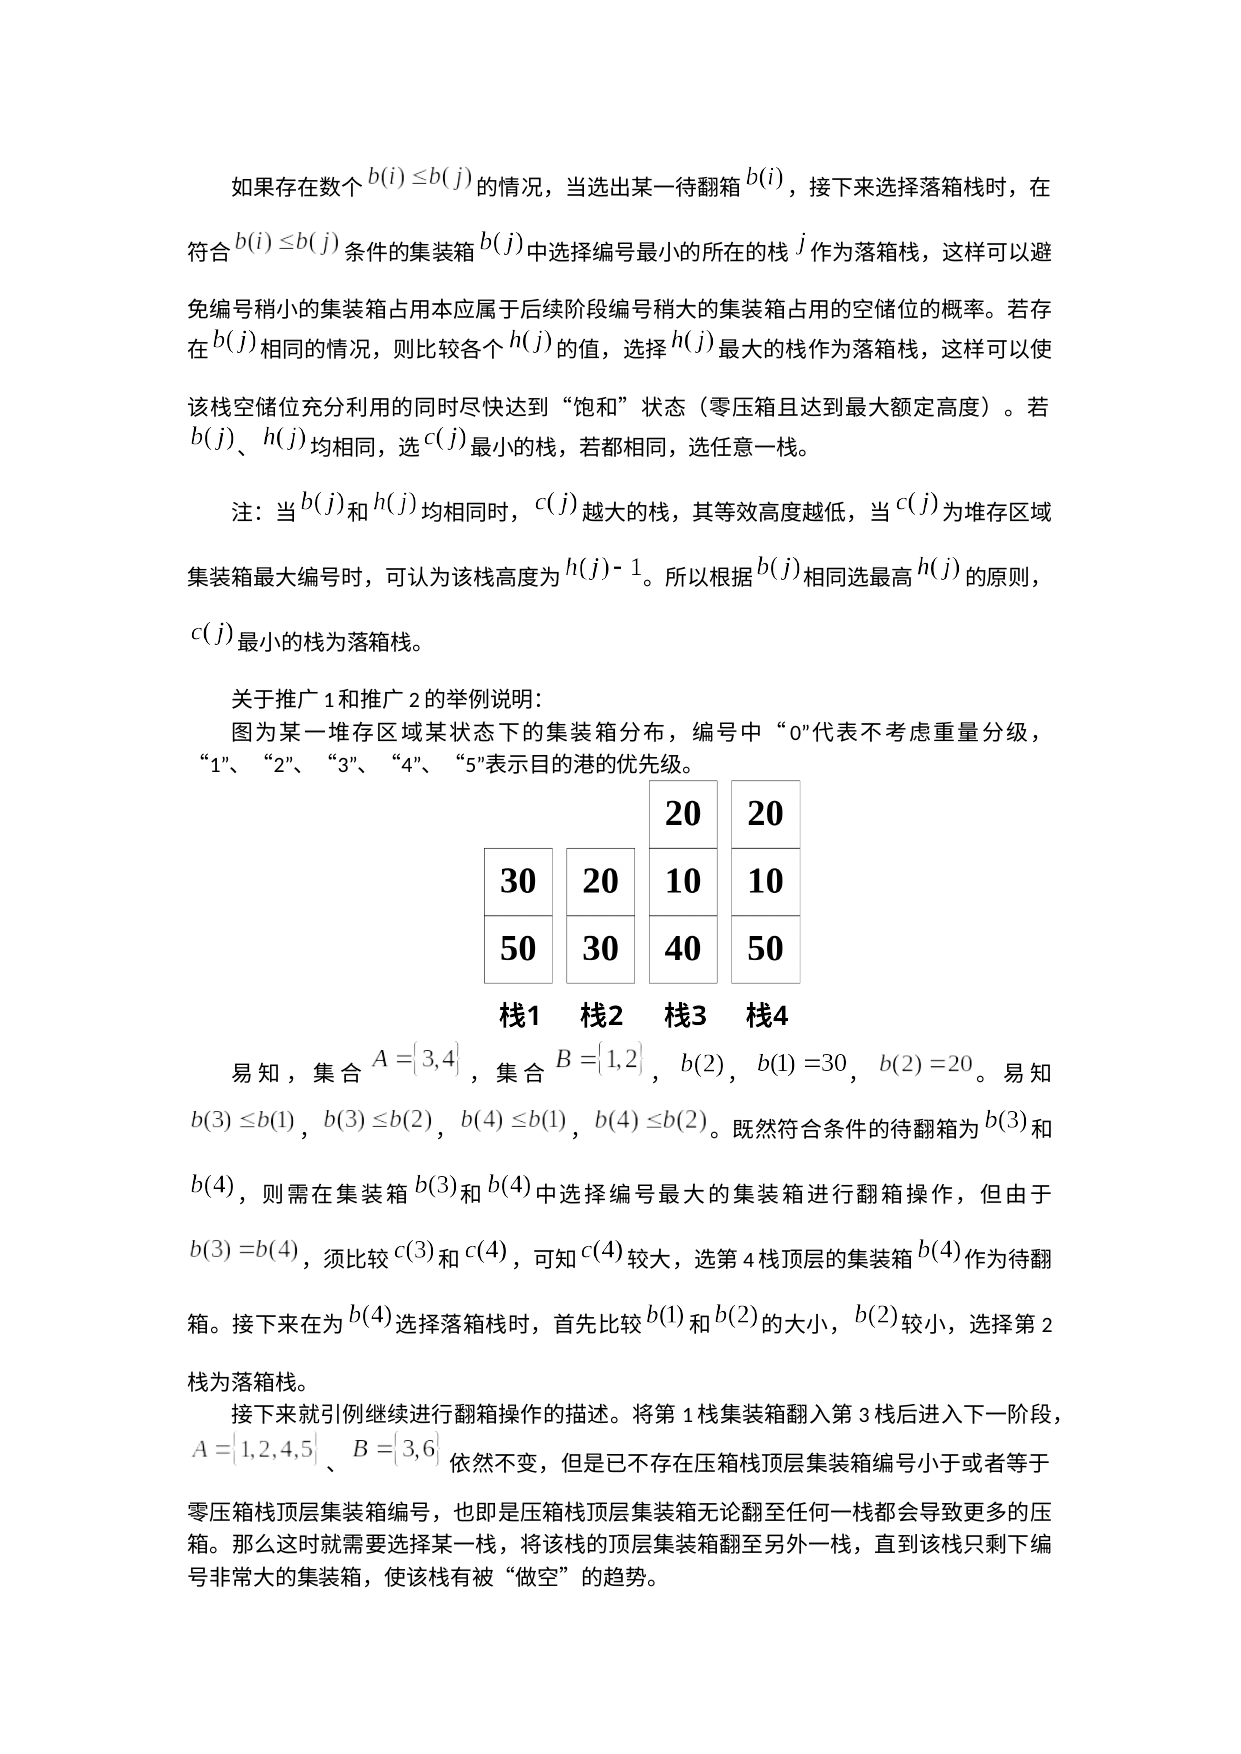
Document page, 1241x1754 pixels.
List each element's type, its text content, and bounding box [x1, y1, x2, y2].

text 易知，集合，集合，，，。易知，，，。既然符合条件的待翻箱为和，则需在集装箱和中选择编号最大的集装箱进行翻箱操作，但由于，须比较和，可知较大，选第4栈顶层的集装箱作为待翻箱。接下来在为选择落箱栈时，首先比较和的大小，较小，选择第2栈为落箱栈。 [187, 1039, 1053, 1397]
text 关于推广1和推广2的举例说明： [187, 682, 1053, 714]
text 图为某一堆存区域某状态下的集装箱分布，编号中“0”代表不考虑重量分级，“1”、“2”、“3”、“4”、“5”表示目的港的优先级。 [187, 714, 1053, 779]
text 接下来就引例继续进行翻箱操作的描述。将第1栈集装箱翻入第3栈后进入下一阶段，、依然不变，但是已不存在压箱栈顶层集装箱编号小于或者等于零压箱栈顶层集装箱编号，也即是压箱栈顶层集装箱无论翻至任何一栈都会导致更多的压箱。那么这时就需要选择某一栈，将该栈的顶层集装箱翻至另外一栈，直到该栈只剩下编号非常大的集装箱，使该栈有被“做空”的趋势。 [187, 1397, 1053, 1592]
text 如果存在数个的情况，当选出某一待翻箱，接下来选择落箱栈时，在符合条件的集装箱中选择编号最小的所在的栈作为落箱栈，这样可以避免编号稍小的集装箱占用本应属于后续阶段编号稍大的集装箱占用的空储位的概率。若存在相同的情况，则比较各个的值，选择最大的栈作为落箱栈，这样可以使该栈空储位充分利用的同时尽快达到“饱和”状态（零压箱且达到最大额定高度）。若、均相同，选最小的栈，若都相同，选任意一栈。 [187, 162, 1053, 487]
text 注：当和均相同时，越大的栈，其等效高度越低，当为堆存区域集装箱最大编号时，可认为该栈高度为。所以根据相同选最高的原则，最小的栈为落箱栈。 [187, 487, 1053, 682]
